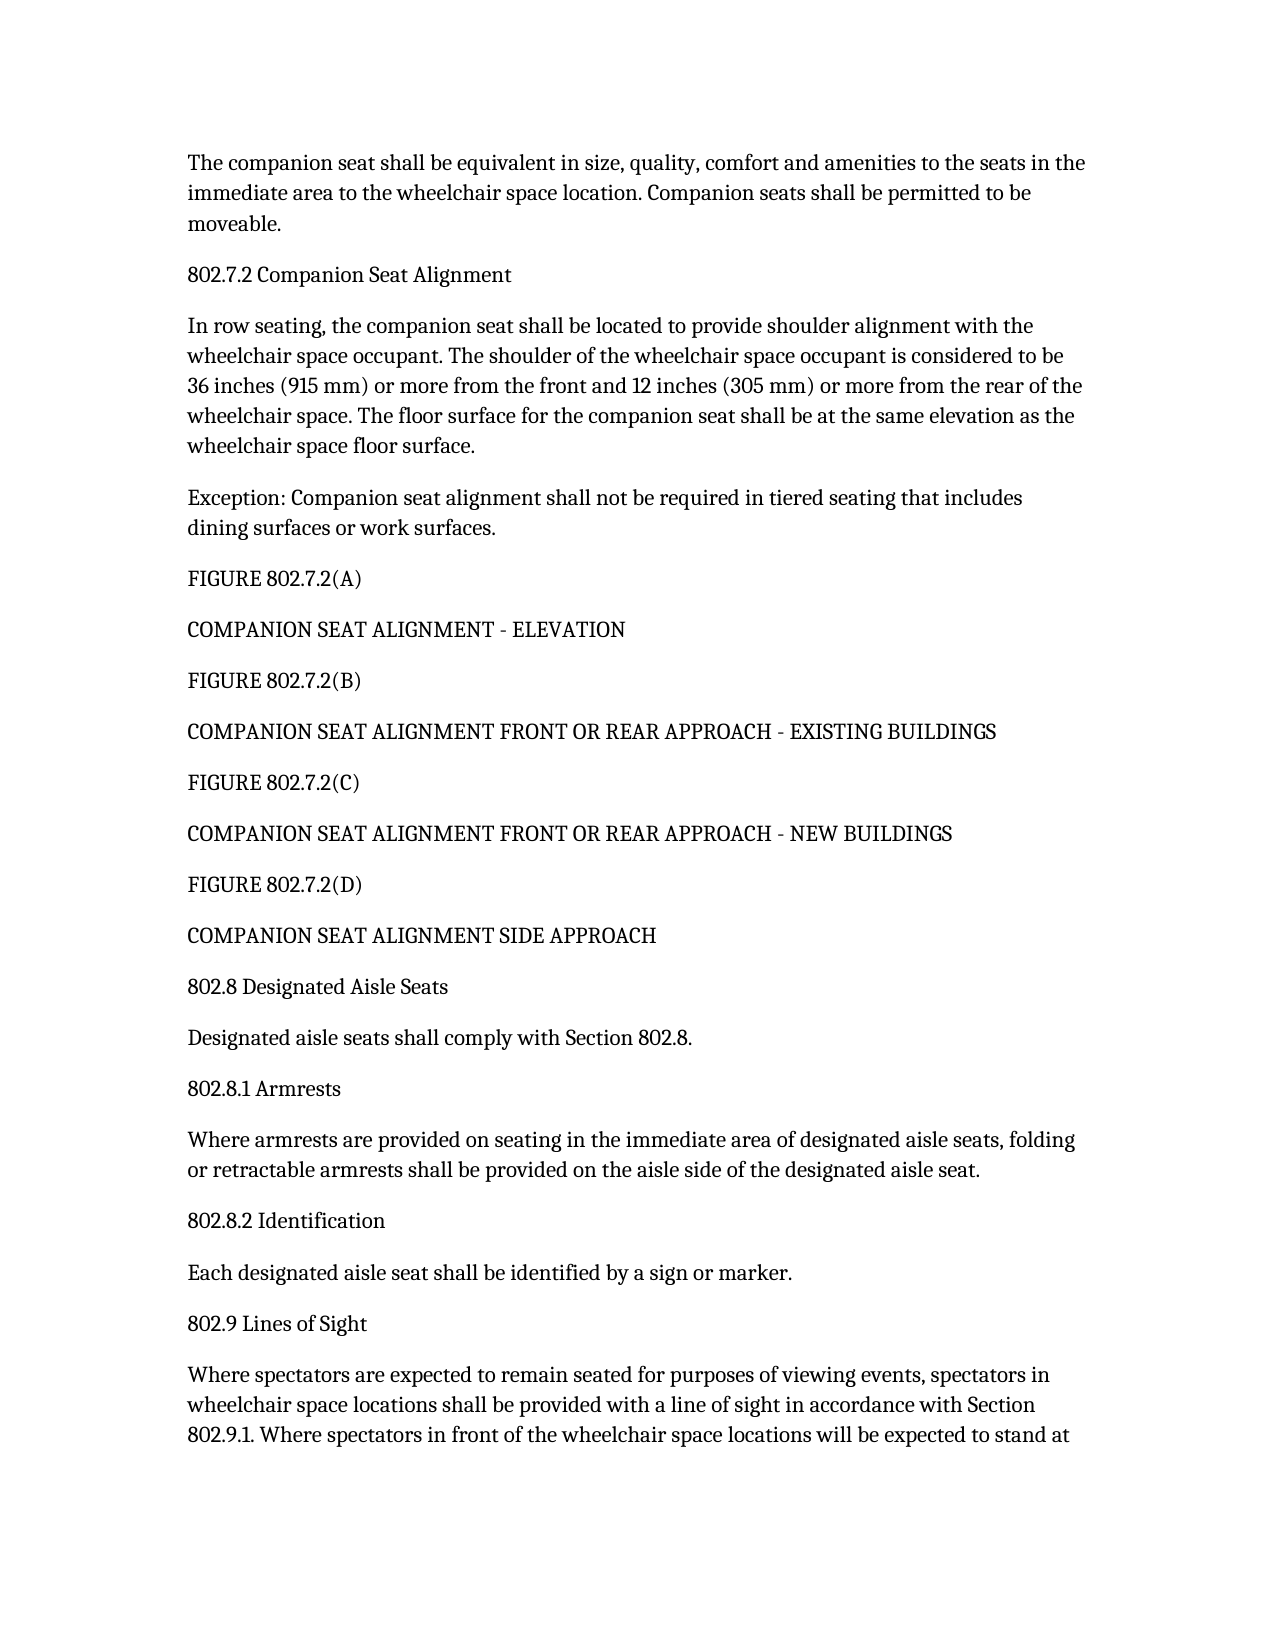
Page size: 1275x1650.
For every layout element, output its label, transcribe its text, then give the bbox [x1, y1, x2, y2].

text 802.7.2 Companion Seat Alignment [187, 261, 1087, 288]
text Each designated aisle seat shall be identified by a sign or marker. [187, 1259, 1087, 1286]
text COMPANION SEAT ALIGNMENT SIDE APPROACH [187, 923, 1087, 949]
text In row seating, the companion seat shall be located to provide shoulder alignment with the wheelchair space occupant. The shoulder of the wheelchair space occupant is considered to be 36 inches (915 mm) or more from the front and 12 inches (305 mm) or more from the rear of the wheelchair space. The floor surface for the companion seat shall be at the same elevation as the wheelchair space floor surface. [187, 312, 1087, 460]
text COMPANION SEAT ALIGNMENT FRONT OR REAR APPROACH - NEW BUILDINGS [187, 821, 1087, 847]
text FIGURE 802.7.2(C) [187, 770, 1087, 796]
text FIGURE 802.7.2(A) [187, 566, 1087, 592]
text COMPANION SEAT ALIGNMENT FRONT OR REAR APPROACH - EXISTING BUILDINGS [187, 719, 1087, 745]
text 802.8.2 Identification [187, 1208, 1087, 1235]
text FIGURE 802.7.2(D) [187, 872, 1087, 898]
text Exception: Companion seat alignment shall not be required in tiered seating that includes dining surfaces or work surfaces. [187, 484, 1087, 541]
text COMPANION SEAT ALIGNMENT - ELEVATION [187, 617, 1087, 643]
text FIGURE 802.7.2(B) [187, 668, 1087, 694]
text Where armrests are provided on seating in the immediate area of designated aisle seats, folding or retractable armrests shall be provided on the aisle side of the designated aisle seat. [187, 1127, 1087, 1184]
text The companion seat shall be equivalent in size, quality, comfort and amenities to the seats in the immediate area to the wheelchair space location. Companion seats shall be permitted to be moveable. [187, 150, 1087, 237]
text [187, 1361, 1087, 1448]
text 802.9 Lines of Sight [187, 1310, 1087, 1337]
text Designated aisle seats shall comply with Section 802.8. [187, 1025, 1087, 1051]
text 802.8.1 Armrests [187, 1076, 1087, 1102]
text 802.8 Designated Aisle Seats [187, 974, 1087, 1000]
